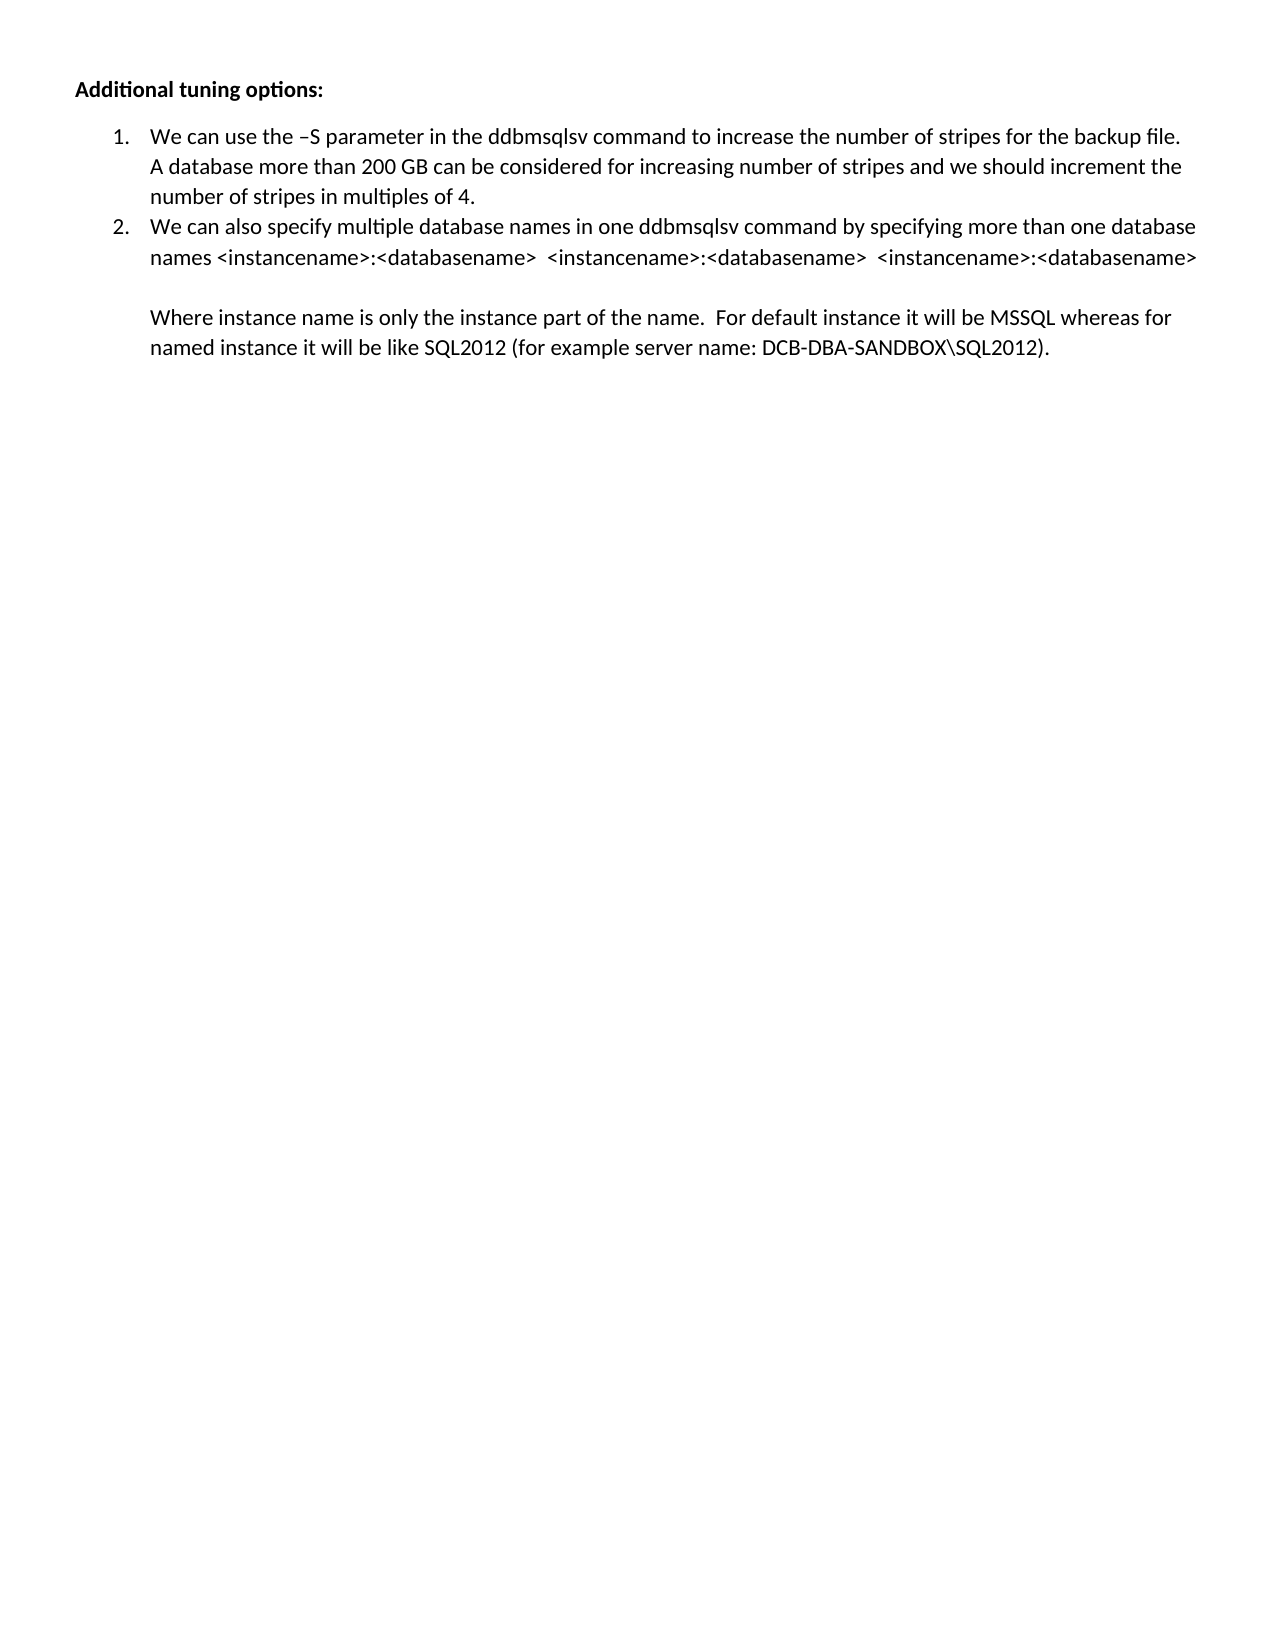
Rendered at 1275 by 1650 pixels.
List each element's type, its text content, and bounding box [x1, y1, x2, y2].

list We can use the –S parameter in the ddbmsqlsv command to increase the number of stripes for the backup file. A database more than 200 GB can be considered for increasing number of stripes and we should increment the number of stripes in multiples of 4. [112, 122, 1200, 210]
text Additional tuning options: [75, 75, 1200, 103]
list We can also specify multiple database names in one ddbmsqlsv command by specifying more than one database names <instancename>:<databasename> <instancename>:<databasename> <instancename>:<databasename> [112, 212, 1200, 271]
list Where instance name is only the instance part of the name. For default instance it will be MSSQL whereas for named instance it will be like SQL2012 (for example server name: DCB-DBA-SANDBOX\SQL2012). [150, 303, 1200, 361]
